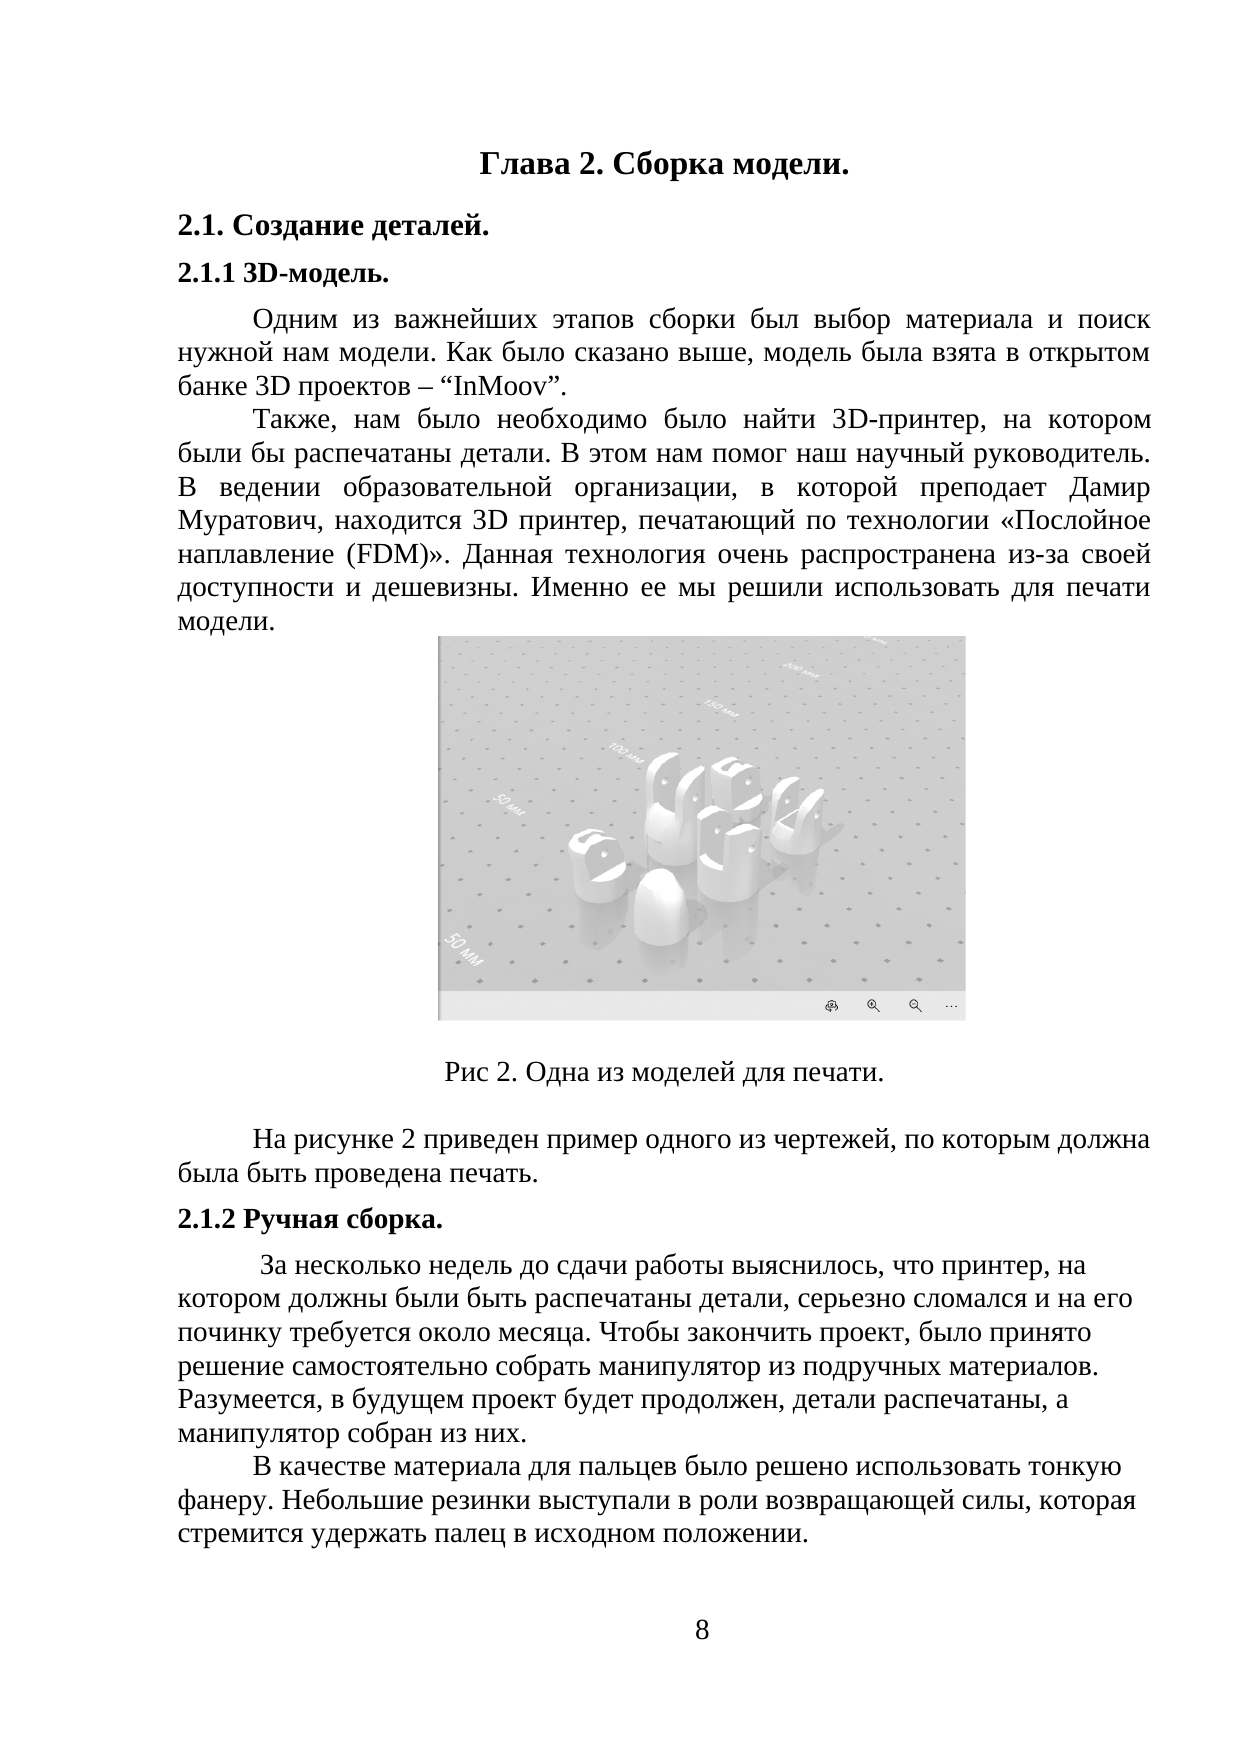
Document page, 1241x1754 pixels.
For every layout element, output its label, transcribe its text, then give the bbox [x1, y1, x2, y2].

text На рисунке 2 приведен пример одного из чертежей, по которым должна была быть проведена печать. [177, 1121, 1152, 1188]
text Рис 2. Одна из моделей для печати. [177, 1021, 1152, 1088]
subtitle 2.1.2 Ручная сборка. [177, 1201, 1152, 1234]
picture [438, 636, 966, 1021]
subtitle Глава 2. Сборка модели. [177, 143, 1152, 181]
text Также, нам было необходимо было найти 3D-принтер, на котором были бы распечатаны детали. В этом нам помог наш научный руководитель. В ведении образовательной организации, в которой преподает Дамир Муратович, находится 3D принтер, печатающий по технологии «Послойное наплавление (FDM)». Данная технология очень распространена из-за своей доступности и дешевизны. Именно ее мы решили использовать для печати модели. [177, 402, 1152, 636]
text За несколько недель до сдачи работы выяснилось, что принтер, на котором должны были быть распечатаны детали, серьезно сломался и на его починку требуется около месяца. Чтобы закончить проект, было принято решение самостоятельно собрать манипулятор из подручных материалов. Разумеется, в будущем проект будет продолжен, детали распечатаны, а манипулятор собран из них. В качестве материала для пальцев было решено использовать тонкую фанеру. Небольшие резинки выступали в роли возвращающей силы, которая стремится удержать палец в исходном положении. [177, 1247, 1152, 1549]
text Одним из важнейших этапов сборки был выбор материала и поиск нужной нам модели. Как было сказано выше, модель была взята в открытом банке 3D проектов – “InMoov”. [177, 301, 1152, 402]
subtitle 2.1.1 3D-модель. [177, 255, 1152, 288]
subtitle 2.1. Создание деталей. [177, 206, 1152, 242]
